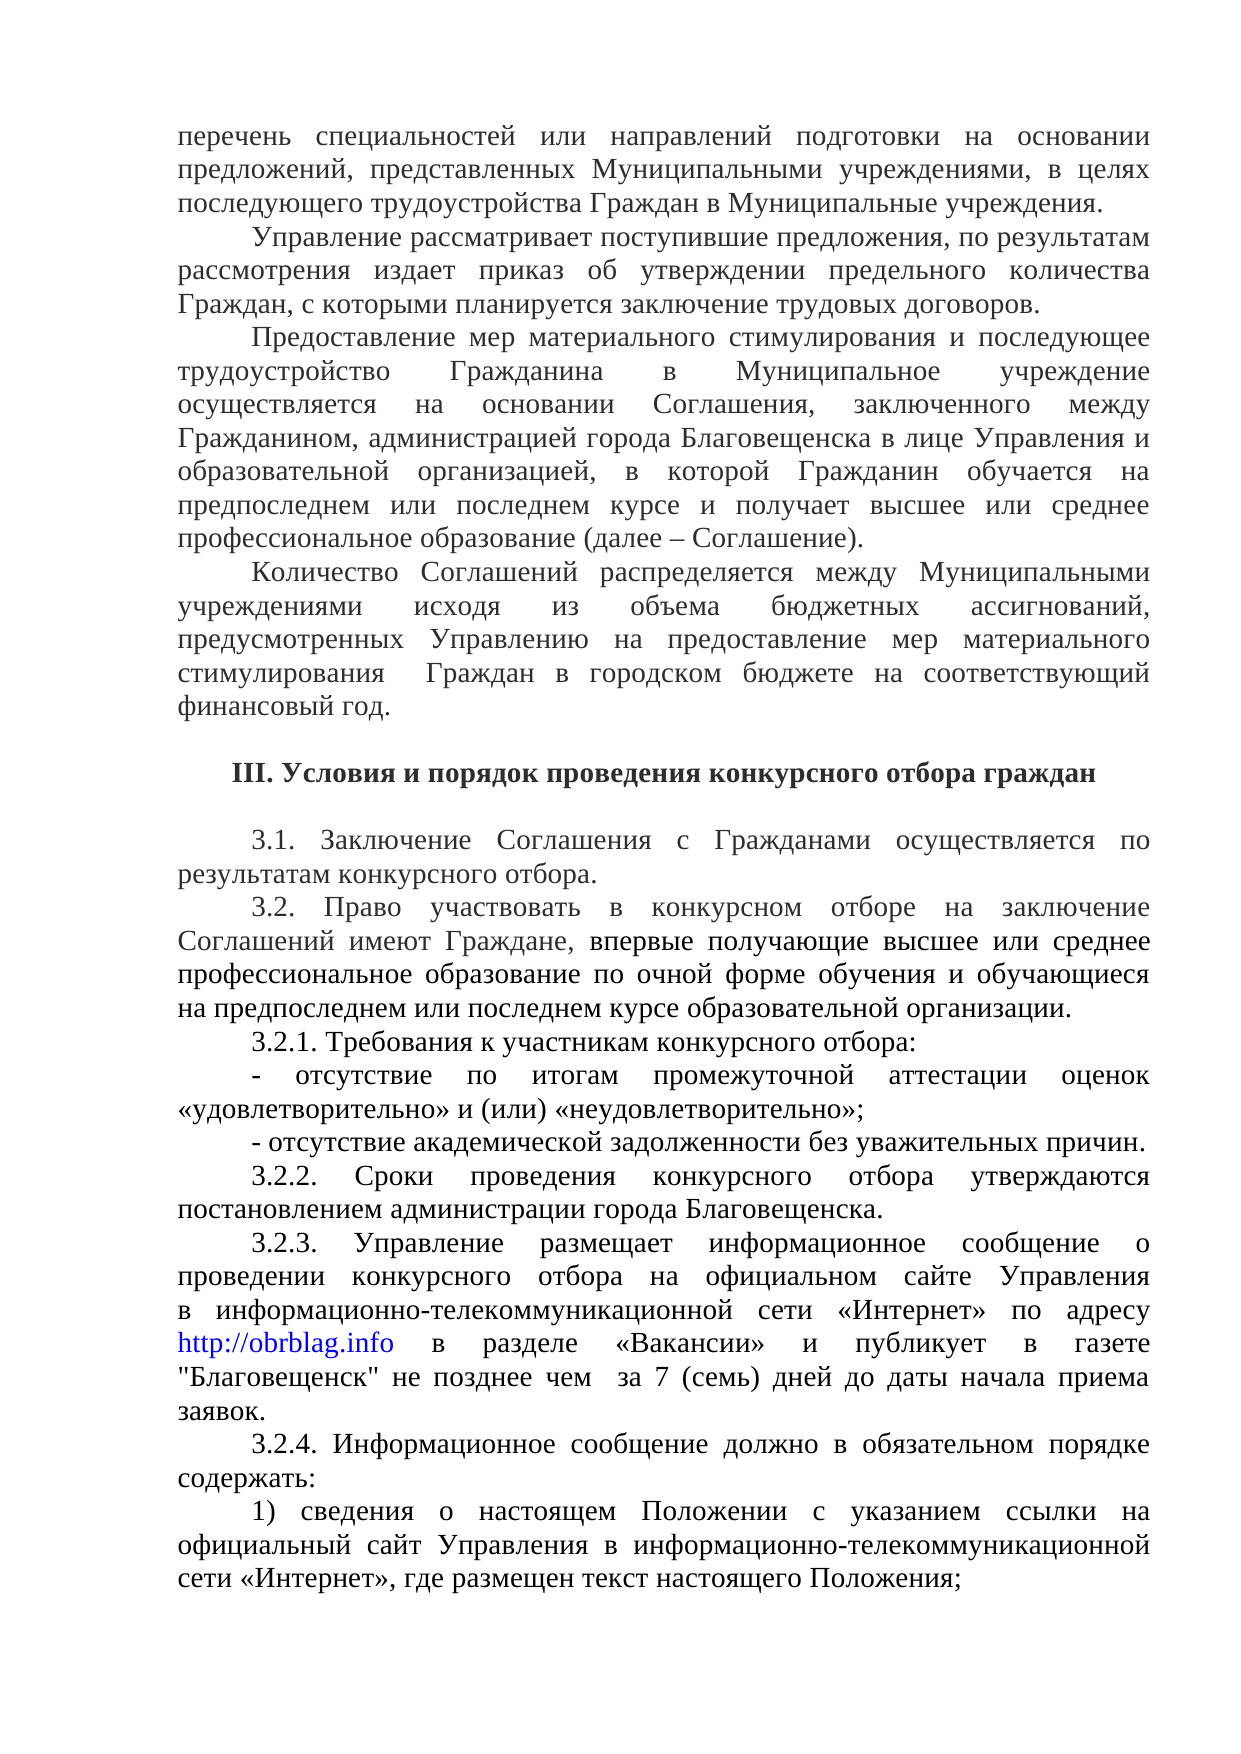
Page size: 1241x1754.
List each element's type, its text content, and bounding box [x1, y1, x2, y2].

text - отсутствие по итогам промежуточной аттестации оценок «удовлетворительно» и (или) «неудовлетворительно»; [177, 1057, 1152, 1124]
text - отсутствие академической задолженности без уважительных причин. [177, 1124, 1152, 1158]
text 3.1. Заключение Соглашения с Гражданами осуществляется по результатам конкурсного отбора. [177, 822, 1152, 889]
text 3.2.2. Сроки проведения конкурсного отбора утверждаются постановлением администрации города Благовещенска. [177, 1158, 1152, 1225]
text 3.2. Право участвовать в конкурсном отборе на заключение Соглашений имеют Граждане, впервые получающие высшее или среднее профессиональное образование по очной форме обучения и обучающиеся на предпоследнем или последнем курсе образовательной организации. [177, 889, 1152, 1024]
text 1) сведения о настоящем Положении с указанием ссылки на официальный сайт Управления в информационно-телекоммуникационной сети «Интернет», где размещен текст настоящего Положения; [177, 1493, 1152, 1594]
text III. Условия и порядок проведения конкурсного отбора граждан [177, 755, 1152, 789]
text Управление рассматривает поступившие предложения, по результатам рассмотрения издает приказ об утверждении предельного количества Граждан, с которыми планируется заключение трудовых договоров. [177, 219, 1152, 319]
text Количество Соглашений распределяется между Муниципальными учреждениями исходя из объема бюджетных ассигнований, предусмотренных Управлению на предоставление мер материального стимулирования Граждан в городском бюджете на соответствующий финансовый год. [177, 554, 1152, 722]
text 3.2.4. Информационное сообщение должно в обязательном порядке содержать: [177, 1426, 1152, 1493]
text Предоставление мер материального стимулирования и последующее трудоустройство Гражданина в Муниципальное учреждение осуществляется на основании Соглашения, заключенного между Гражданином, администрацией города Благовещенска в лице Управления и образовательной организацией, в которой Гражданин обучается на предпоследнем или последнем курсе и получает высшее или среднее профессиональное образование (далее – Соглашение). [177, 319, 1152, 554]
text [177, 118, 1152, 219]
text 3.2.3. Управление размещает информационное сообщение о проведении конкурсного отбора на официальном сайте Управления в информационно-телекоммуникационной сети «Интернет» по адресу http://obrblag.info в разделе «Вакансии» и публикует в газете "Благовещенск" не позднее чем за 7 (семь) дней до даты начала приема заявок. [177, 1225, 1152, 1426]
text 3.2.1. Требования к участникам конкурсного отбора: [177, 1024, 1152, 1057]
